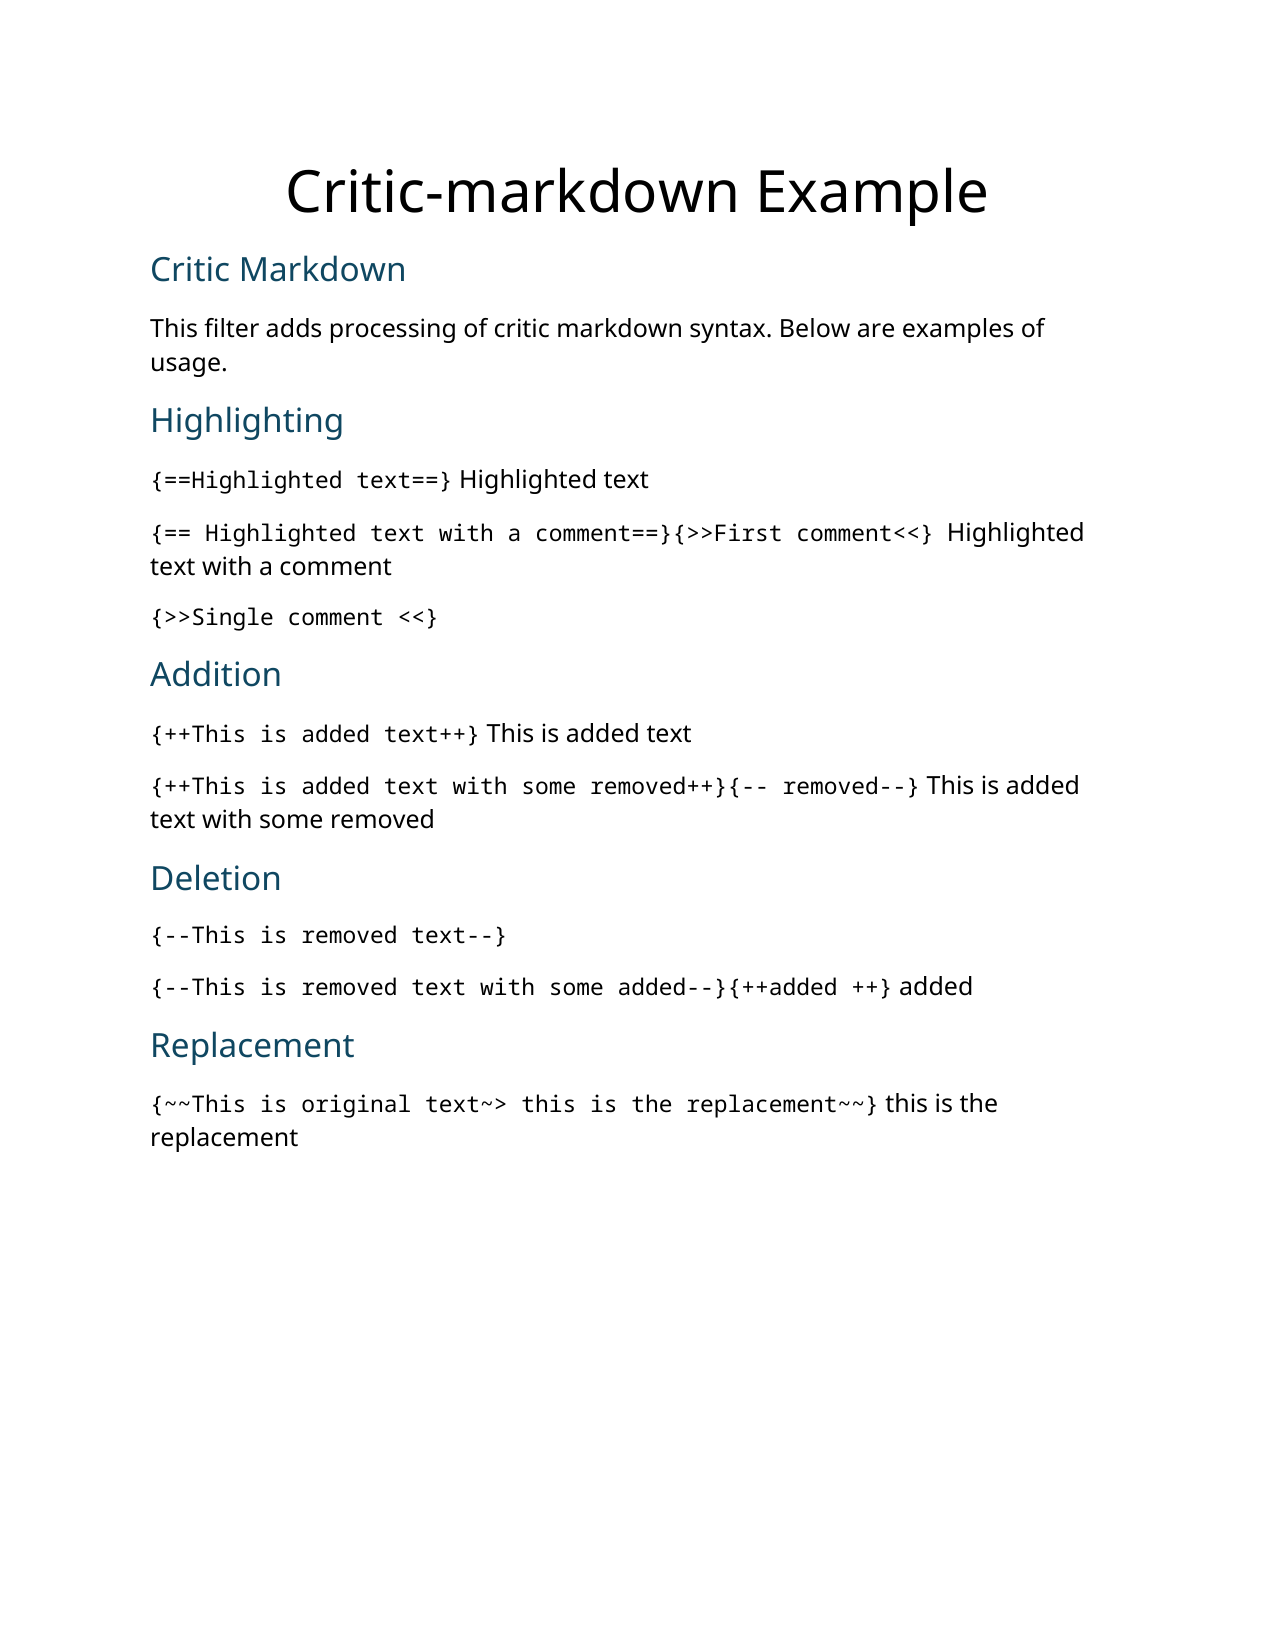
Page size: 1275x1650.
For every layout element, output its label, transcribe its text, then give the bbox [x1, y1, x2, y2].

text This filter adds processing of critic markdown syntax. Below are examples of usage. [150, 310, 1125, 378]
text {== Highlighted text with a comment==}{>>First comment<<} Highlighted text with a comment [150, 514, 1125, 582]
text {--This is removed text with some added--}{++added ++} added [150, 969, 1125, 1003]
subtitle Critic Markdown [150, 246, 1125, 292]
text {++This is added text++} This is added text [150, 715, 1125, 749]
text {--This is removed text--} [150, 919, 1125, 950]
subtitle Replacement [150, 1022, 1125, 1067]
subtitle Addition [150, 651, 1125, 696]
text {~~This is original text~> this is the replacement~~} this is the replacement [150, 1086, 1125, 1154]
subtitle Deletion [150, 855, 1125, 900]
subtitle Highlighting [150, 397, 1125, 443]
title Critic-markdown Example [150, 150, 1125, 229]
text {++This is added text with some removed++}{-- removed--} This is added text with some removed [150, 768, 1125, 836]
text {>>Single comment <<} [150, 601, 1125, 632]
text {==Highlighted text==} Highlighted text [150, 461, 1125, 495]
